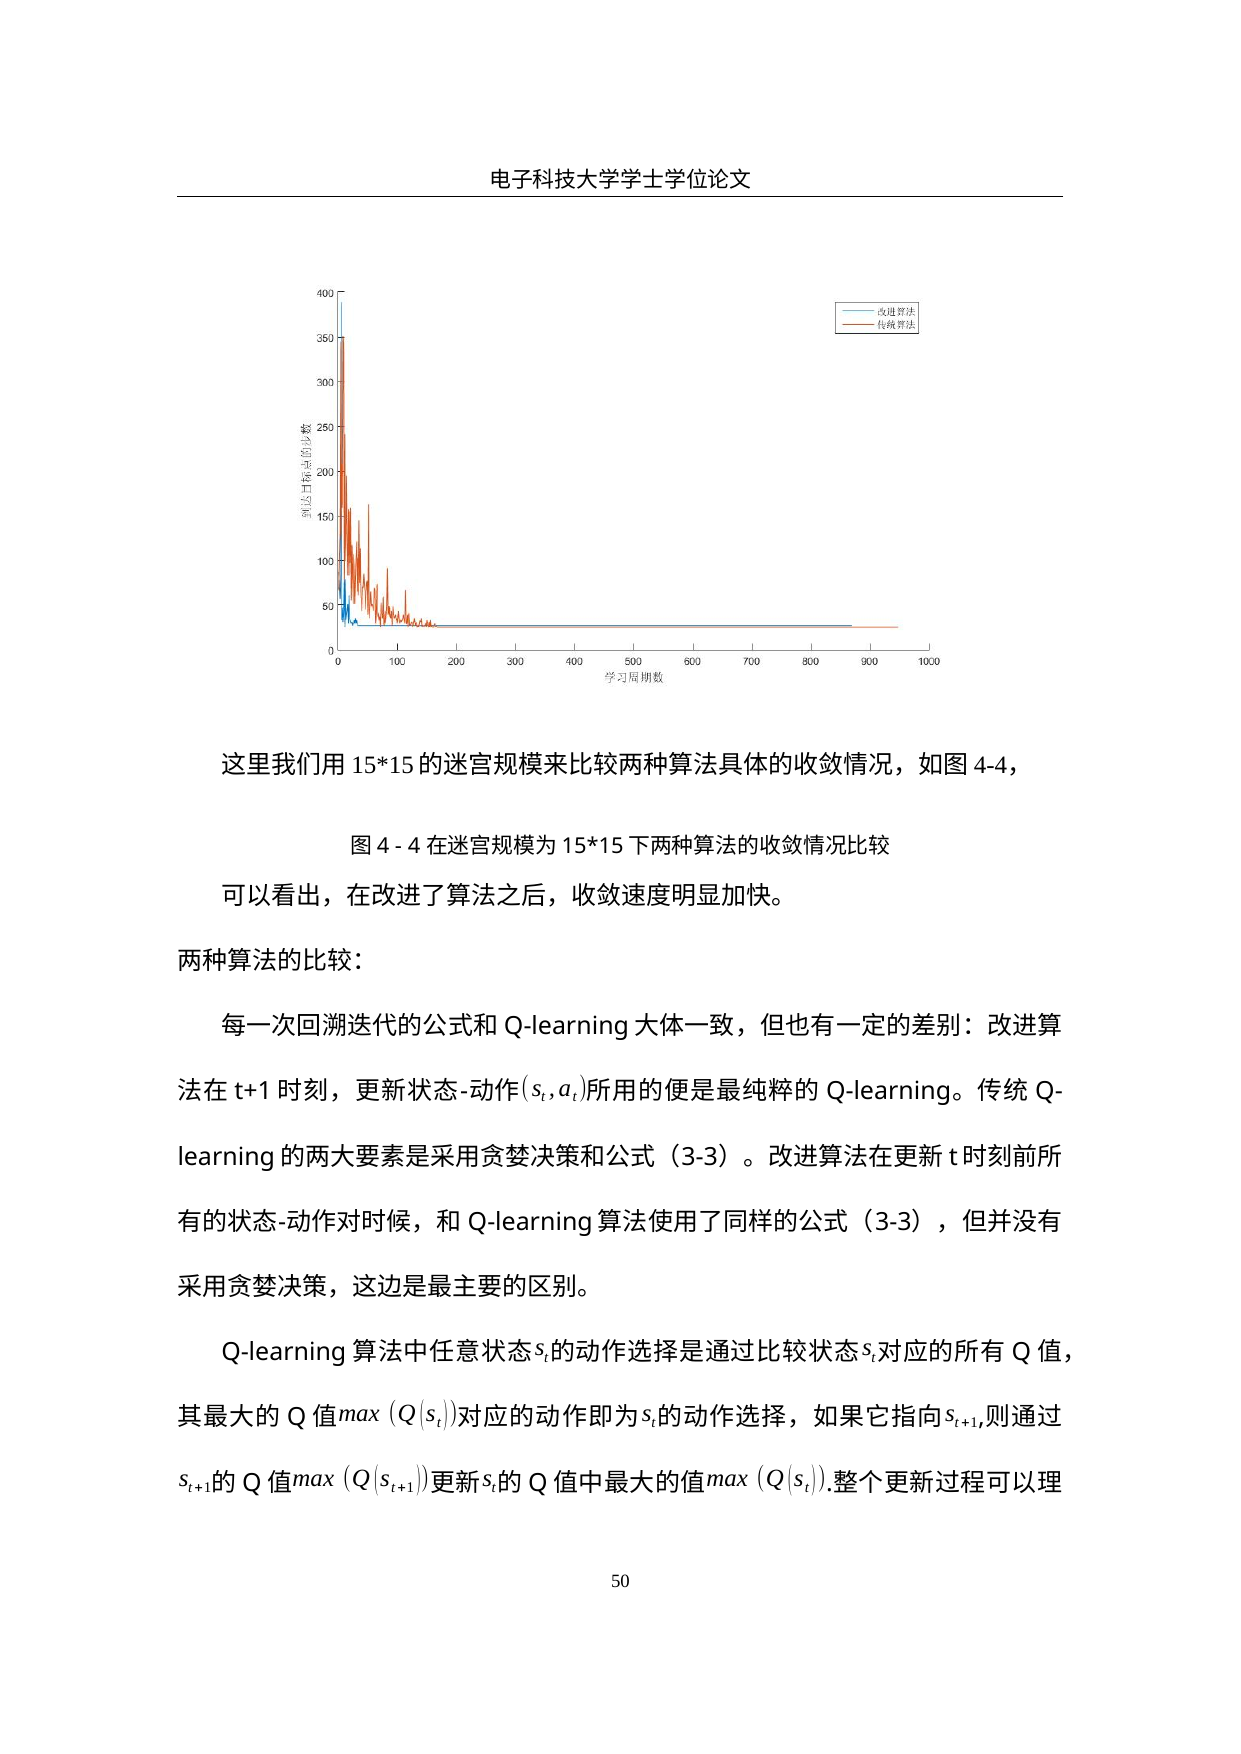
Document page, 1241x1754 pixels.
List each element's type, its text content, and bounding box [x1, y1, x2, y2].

text 两种算法的比较： [177, 926, 1063, 991]
text 可以看出，在改进了算法之后，收敛速度明显加快。 [177, 861, 1063, 926]
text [177, 1317, 1063, 1513]
picture [239, 259, 1001, 698]
text 图 4 - 4 在迷宫规模为15*15下两种算法的收敛情况比较 [177, 828, 1063, 861]
text 每一次回溯迭代的公式和Q-learning大体一致，但也有一定的差别：改进算法在t+1时刻，更新状态-动作所用的便是最纯粹的Q-learning。传统Q-learning的两大要素是采用贪婪决策和公式（3-3）。改进算法在更新t时刻前所有的状态-动作对时候，和Q-learning算法使用了同样的公式（3-3），但并没有采用贪婪决策，这边是最主要的区别。 [177, 991, 1063, 1317]
